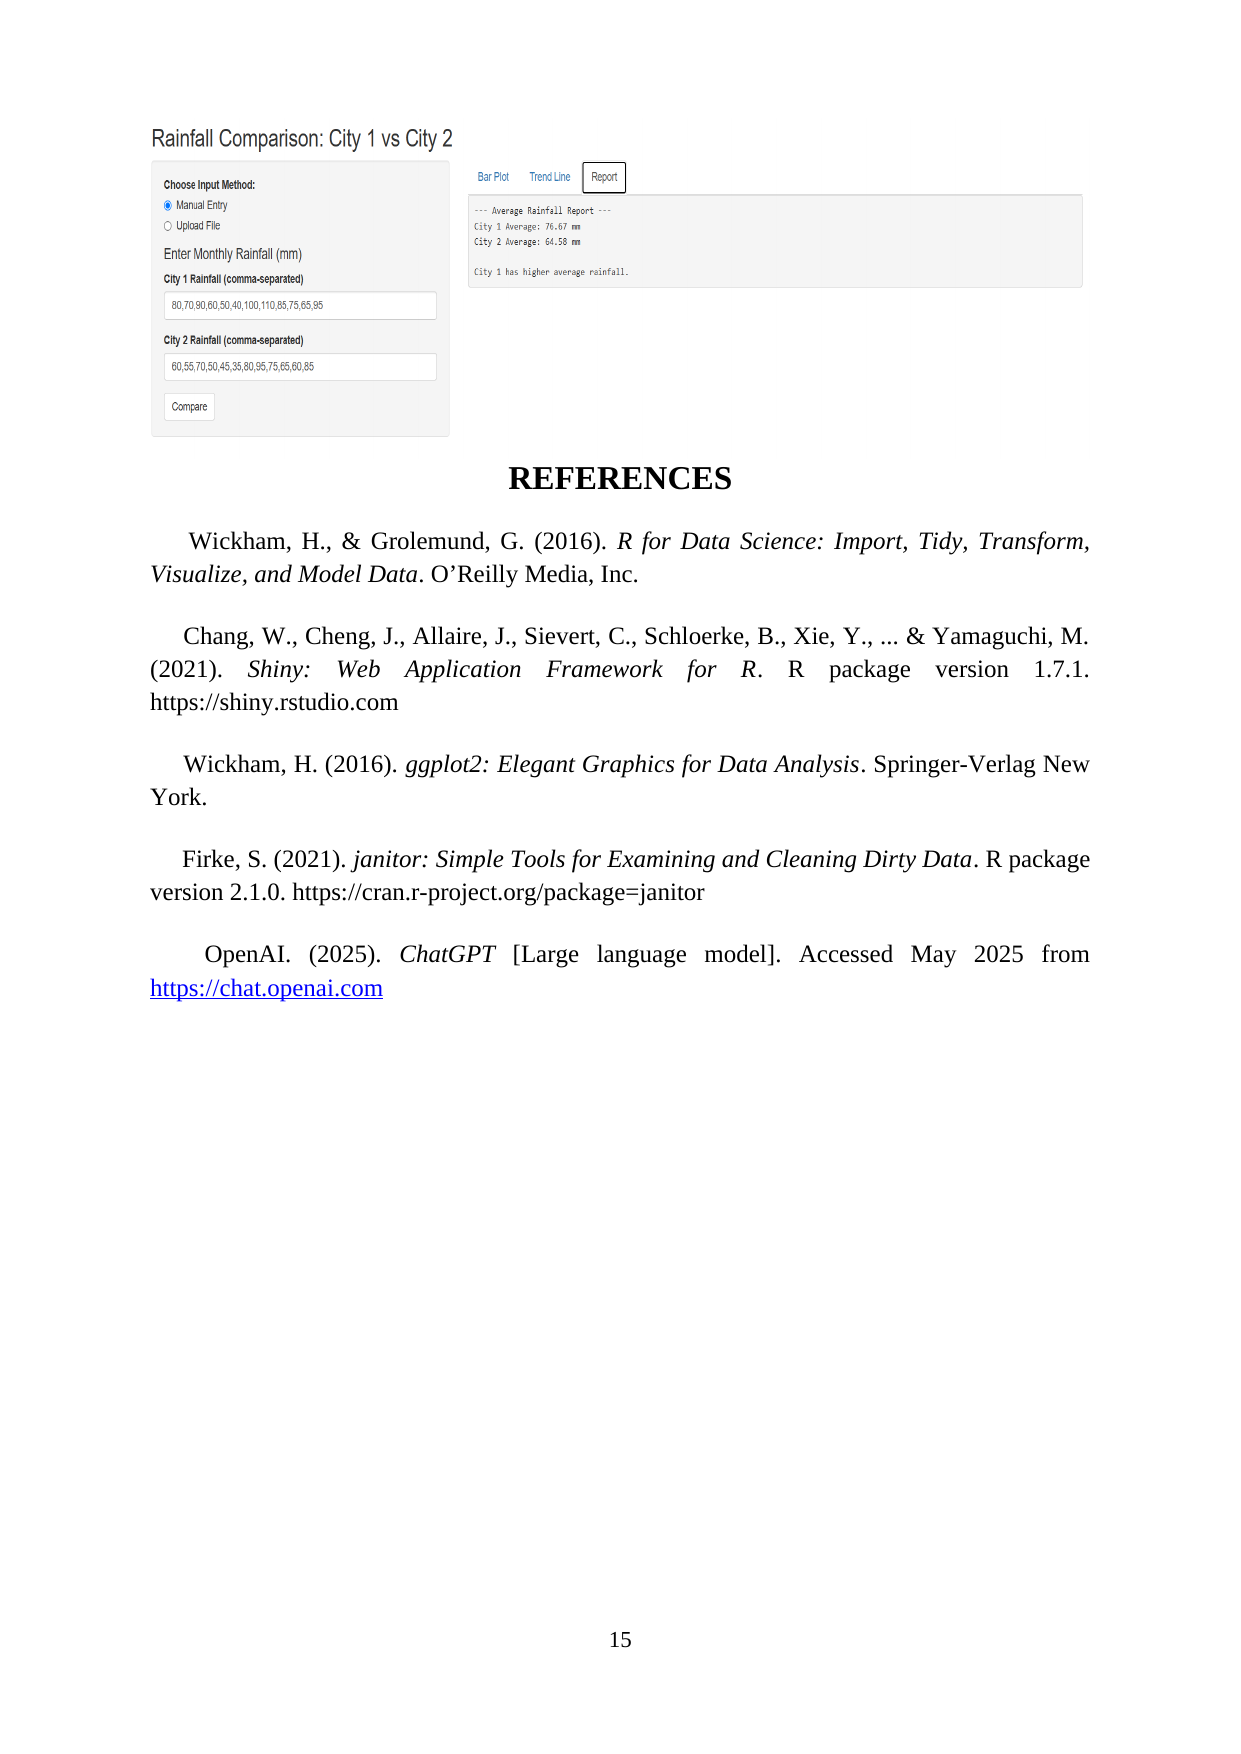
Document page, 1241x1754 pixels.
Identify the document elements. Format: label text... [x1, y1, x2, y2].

text  Chang, W., Cheng, J., Allaire, J., Sievert, C., Schloerke, B., Xie, Y., ... & Yamaguchi, M. (2021). Shiny: Web Application Framework for R. R package version 1.7.1. https://shiny.rstudio.com [150, 621, 1090, 716]
text  Wickham, H., & Grolemund, G. (2016). R for Data Science: Import, Tidy, Transform, Visualize, and Model Data. O’Reilly Media, Inc. [150, 526, 1090, 587]
text  OpenAI. (2025). ChatGPT [Large language model]. Accessed May 2025 from https://chat.openai.com [150, 939, 1090, 1001]
text  Wickham, H. (2016). ggplot2: Elegant Graphics for Data Analysis. Springer-Verlag New York. [150, 749, 1090, 811]
text REFERENCES [150, 459, 1090, 497]
text  Firke, S. (2021). janitor: Simple Tools for Examining and Cleaning Dirty Data. R package version 2.1.0. https://cran.r-project.org/package=janitor [150, 844, 1090, 906]
picture [150, 118, 1090, 459]
